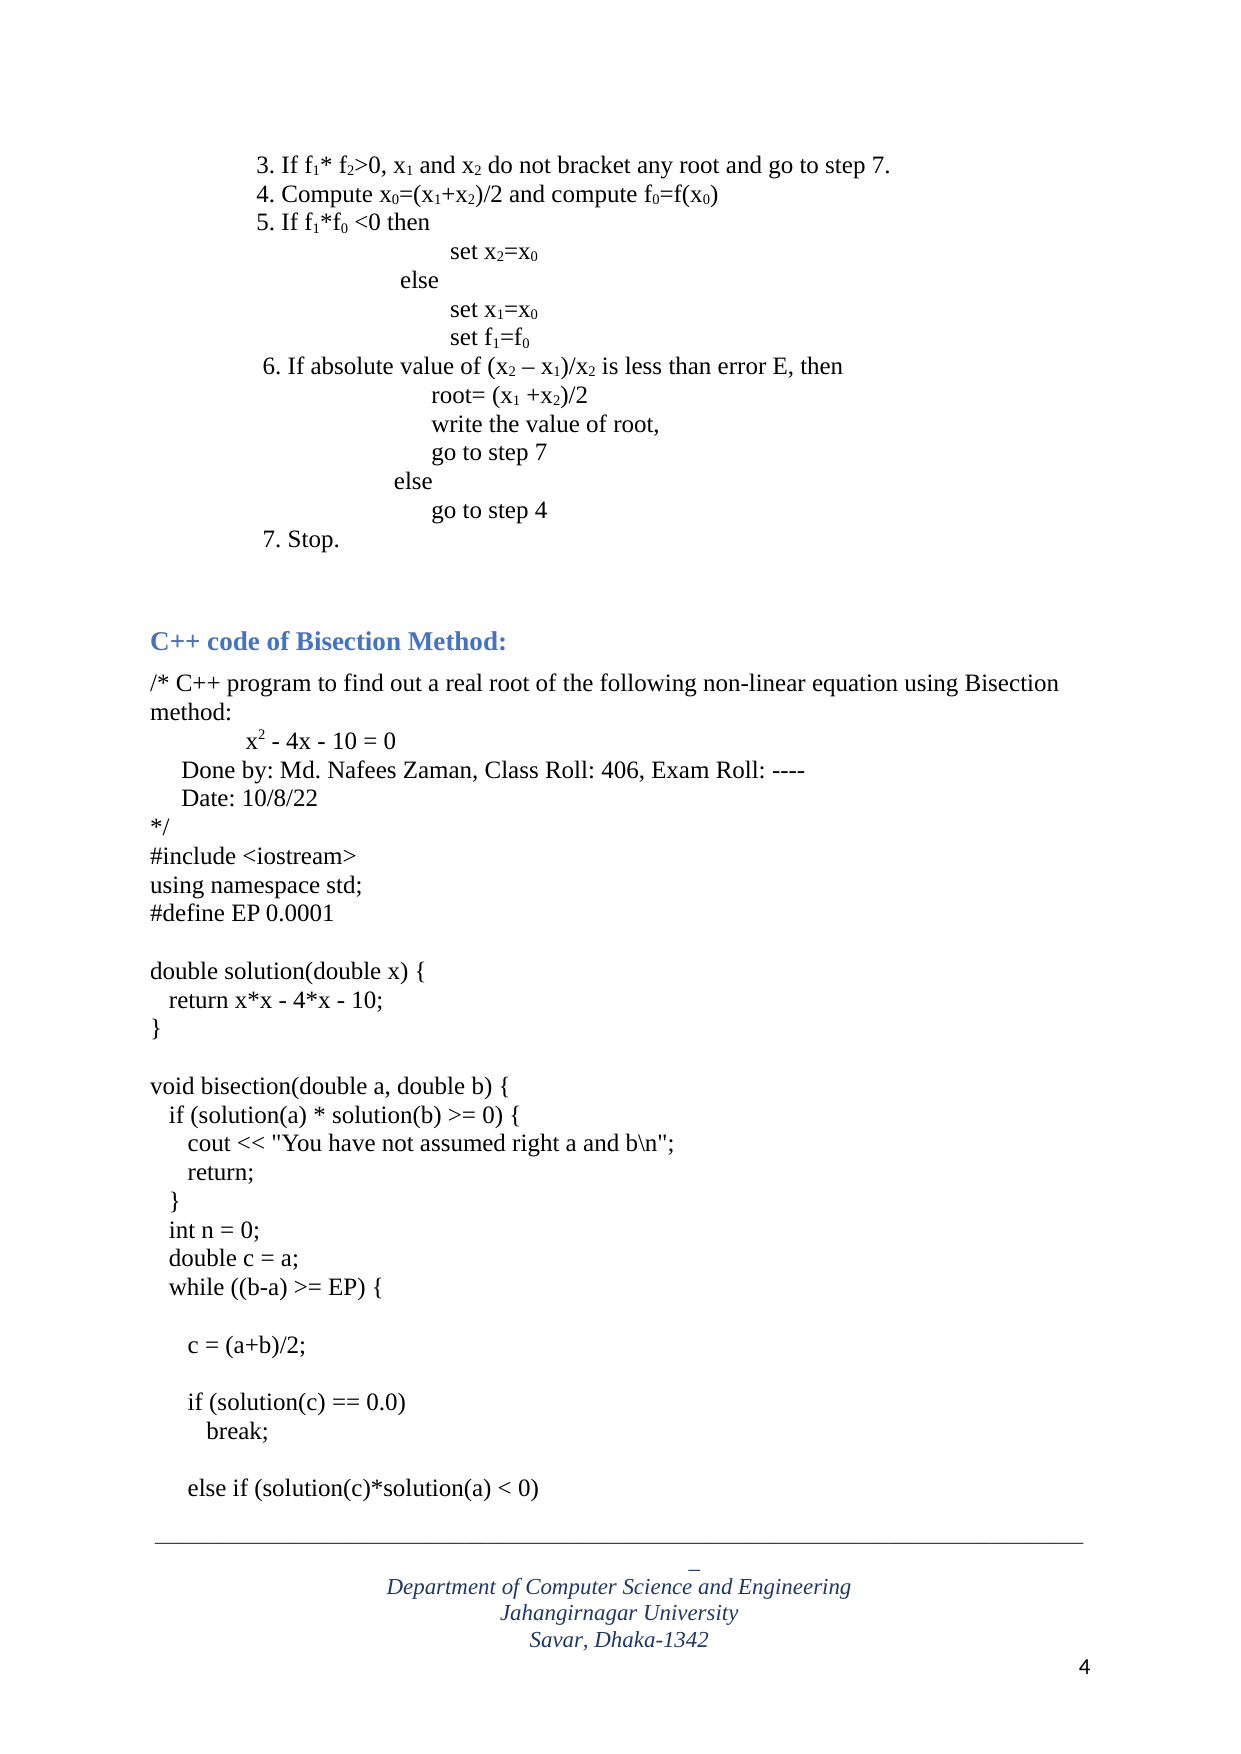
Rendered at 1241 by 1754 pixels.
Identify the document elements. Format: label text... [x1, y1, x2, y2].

text double solution(double x) { [150, 956, 1090, 985]
text if (solution(a) * solution(b) >= 0) { [150, 1100, 1090, 1128]
text int n = 0; [150, 1215, 1090, 1243]
text 5. If f1*f0 <0 then [150, 207, 1090, 236]
text set x2=x0 [150, 236, 1090, 265]
text #define EP 0.0001 [150, 898, 1090, 927]
text c = (a+b)/2; [150, 1330, 1090, 1358]
text return x*x - 4*x - 10; [150, 985, 1090, 1013]
text void bisection(double a, double b) { [150, 1071, 1090, 1100]
text Done by: Md. Nafees Zaman, Class Roll: 406, Exam Roll: ---- [150, 755, 1090, 783]
text /* C++ program to find out a real root of the following non-linear equation using Bisection method: [150, 668, 1090, 726]
subtitle C++ code of Bisection Method: [150, 625, 1090, 656]
text #include <iostream> [150, 841, 1090, 870]
text double c = a; [150, 1243, 1090, 1272]
text set f1=f0 [150, 322, 1090, 351]
text while ((b-a) >= EP) { [150, 1272, 1090, 1301]
text 4. Compute x0=(x1+x2)/2 and compute f0=f(x0) [150, 179, 1090, 207]
text 6. If absolute value of (x2 – x1)/x2 is less than error E, then [150, 351, 1090, 380]
text go to step 4 [150, 495, 1090, 524]
text if (solution(c) == 0.0) [150, 1387, 1090, 1416]
text x2 - 4x - 10 = 0 [150, 726, 1090, 755]
text else [150, 265, 1090, 294]
text write the value of root, [150, 409, 1090, 437]
text return; [150, 1157, 1090, 1186]
text 3. If f1* f2>0, x1 and x2 do not bracket any root and go to step 7. [150, 150, 1090, 179]
text } [150, 1013, 1090, 1042]
text set x1=x0 [150, 294, 1090, 322]
text break; [150, 1416, 1090, 1445]
text else [150, 466, 1090, 495]
text using namespace std; [150, 870, 1090, 898]
text } [150, 1186, 1090, 1215]
text Date: 10/8/22 [150, 783, 1090, 812]
text cout << "You have not assumed right a and b\n"; [150, 1128, 1090, 1157]
text 7. Stop. [150, 524, 1090, 552]
text root= (x1 +x2)/2 [150, 380, 1090, 409]
text else if (solution(c)*solution(a) < 0) [150, 1473, 1090, 1502]
text go to step 7 [150, 437, 1090, 466]
text */ [150, 812, 1090, 841]
